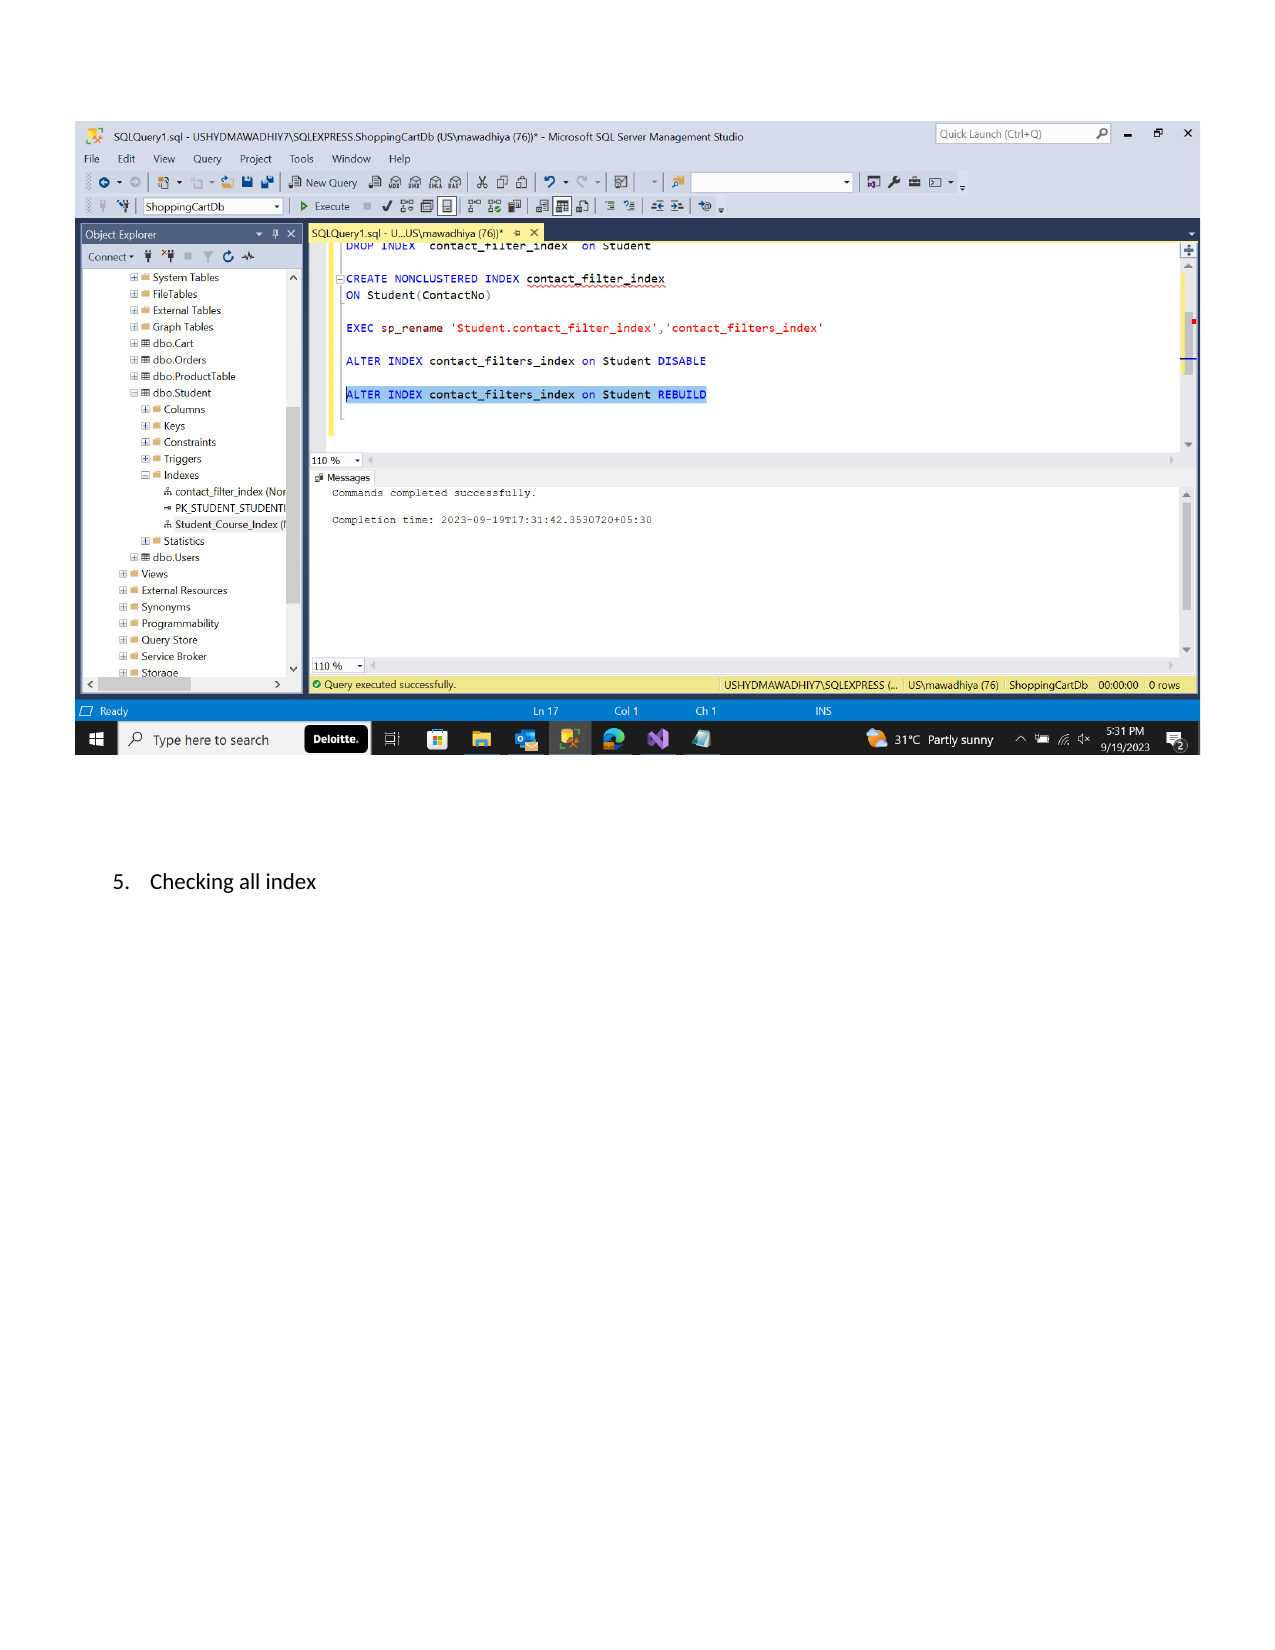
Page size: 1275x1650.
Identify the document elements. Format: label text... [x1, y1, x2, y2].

picture [75, 121, 1200, 755]
list Checking all index [112, 867, 1200, 895]
